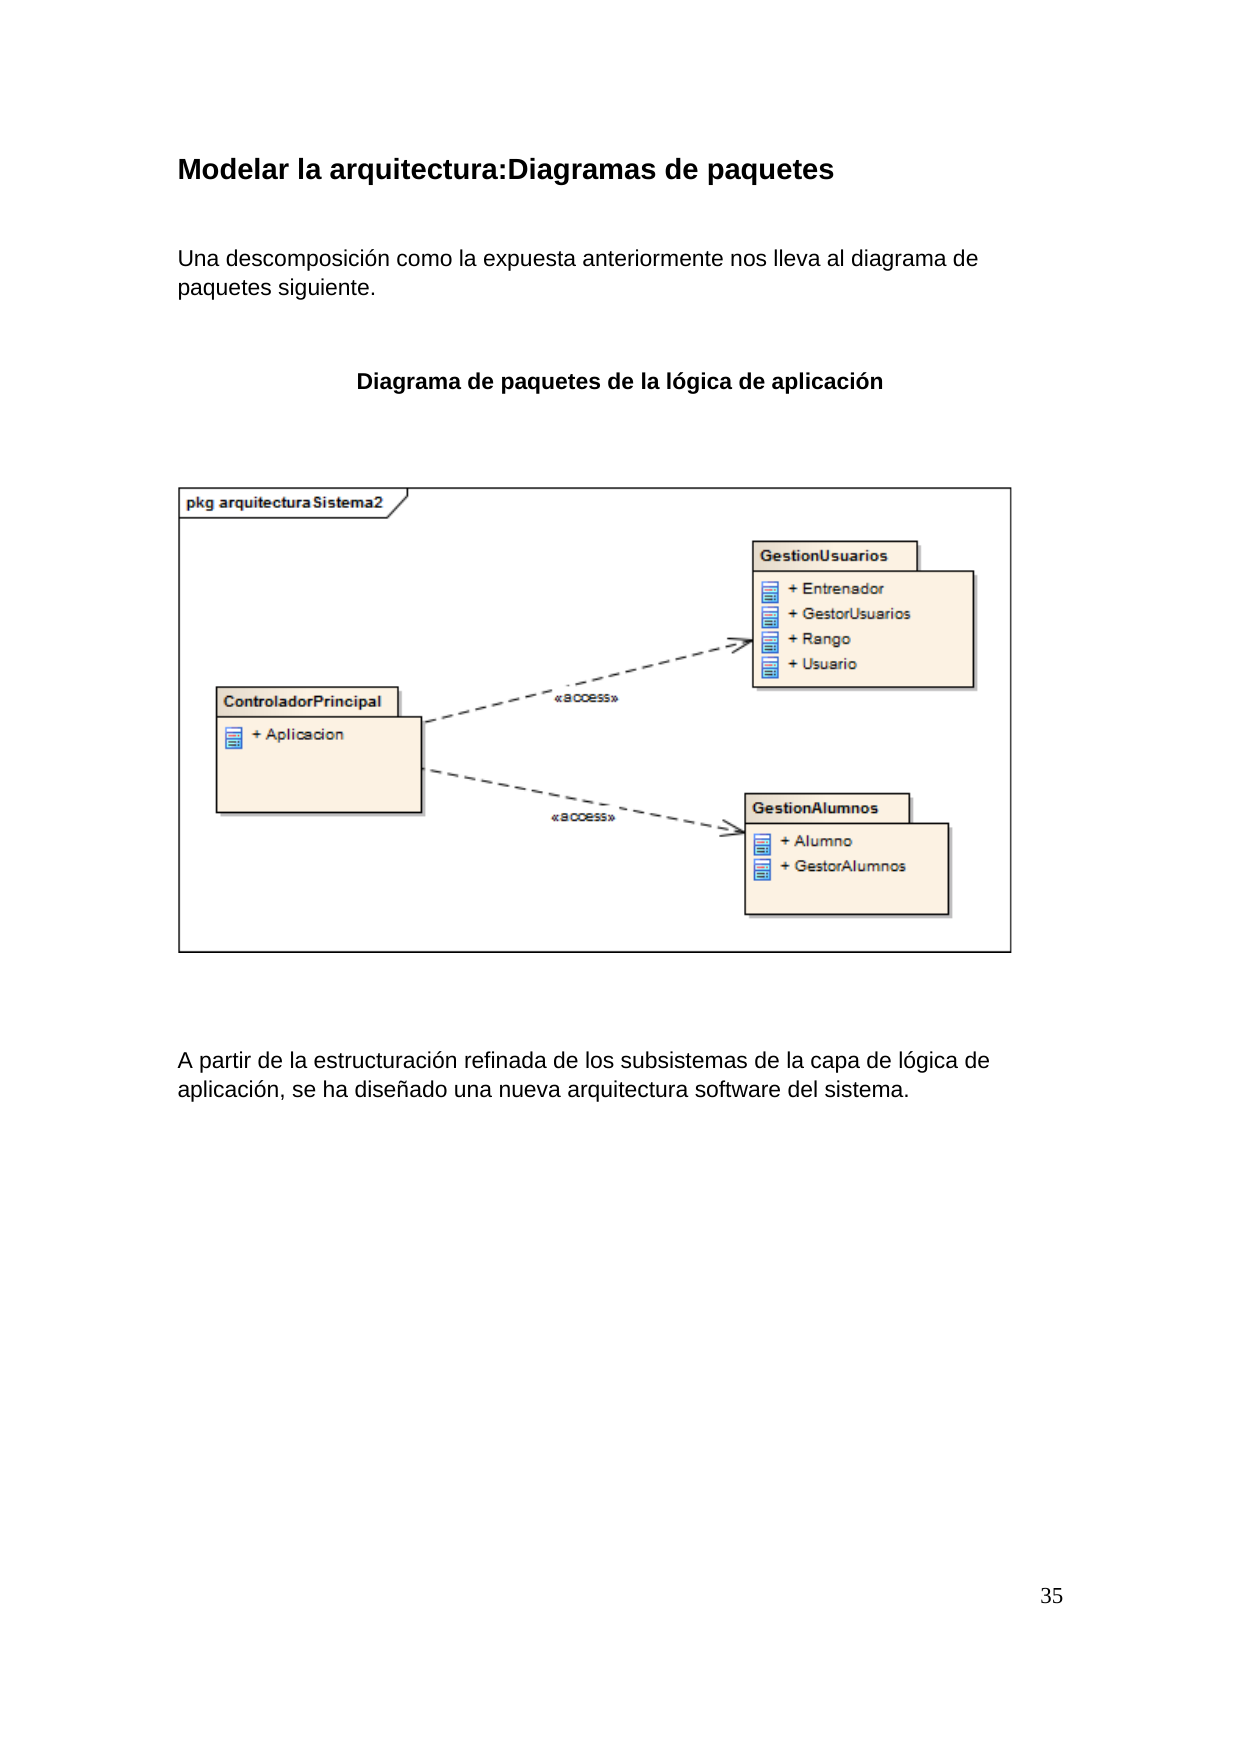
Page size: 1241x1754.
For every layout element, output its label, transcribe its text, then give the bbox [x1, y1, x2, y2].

text Modelar la arquitectura:Diagramas de paquetes [177, 152, 1063, 185]
subtitle Diagrama de paquetes de la lógica de aplicación [177, 368, 1063, 394]
text Una descomposición como la expuesta anteriormente nos lleva al diagrama de paquetes siguiente. [177, 245, 1063, 300]
text A partir de la estructuración refinada de los subsistemas de la capa de lógica de aplicación, se ha diseñado una nueva arquitectura software del sistema. [177, 1047, 1063, 1102]
picture [177, 486, 1012, 953]
